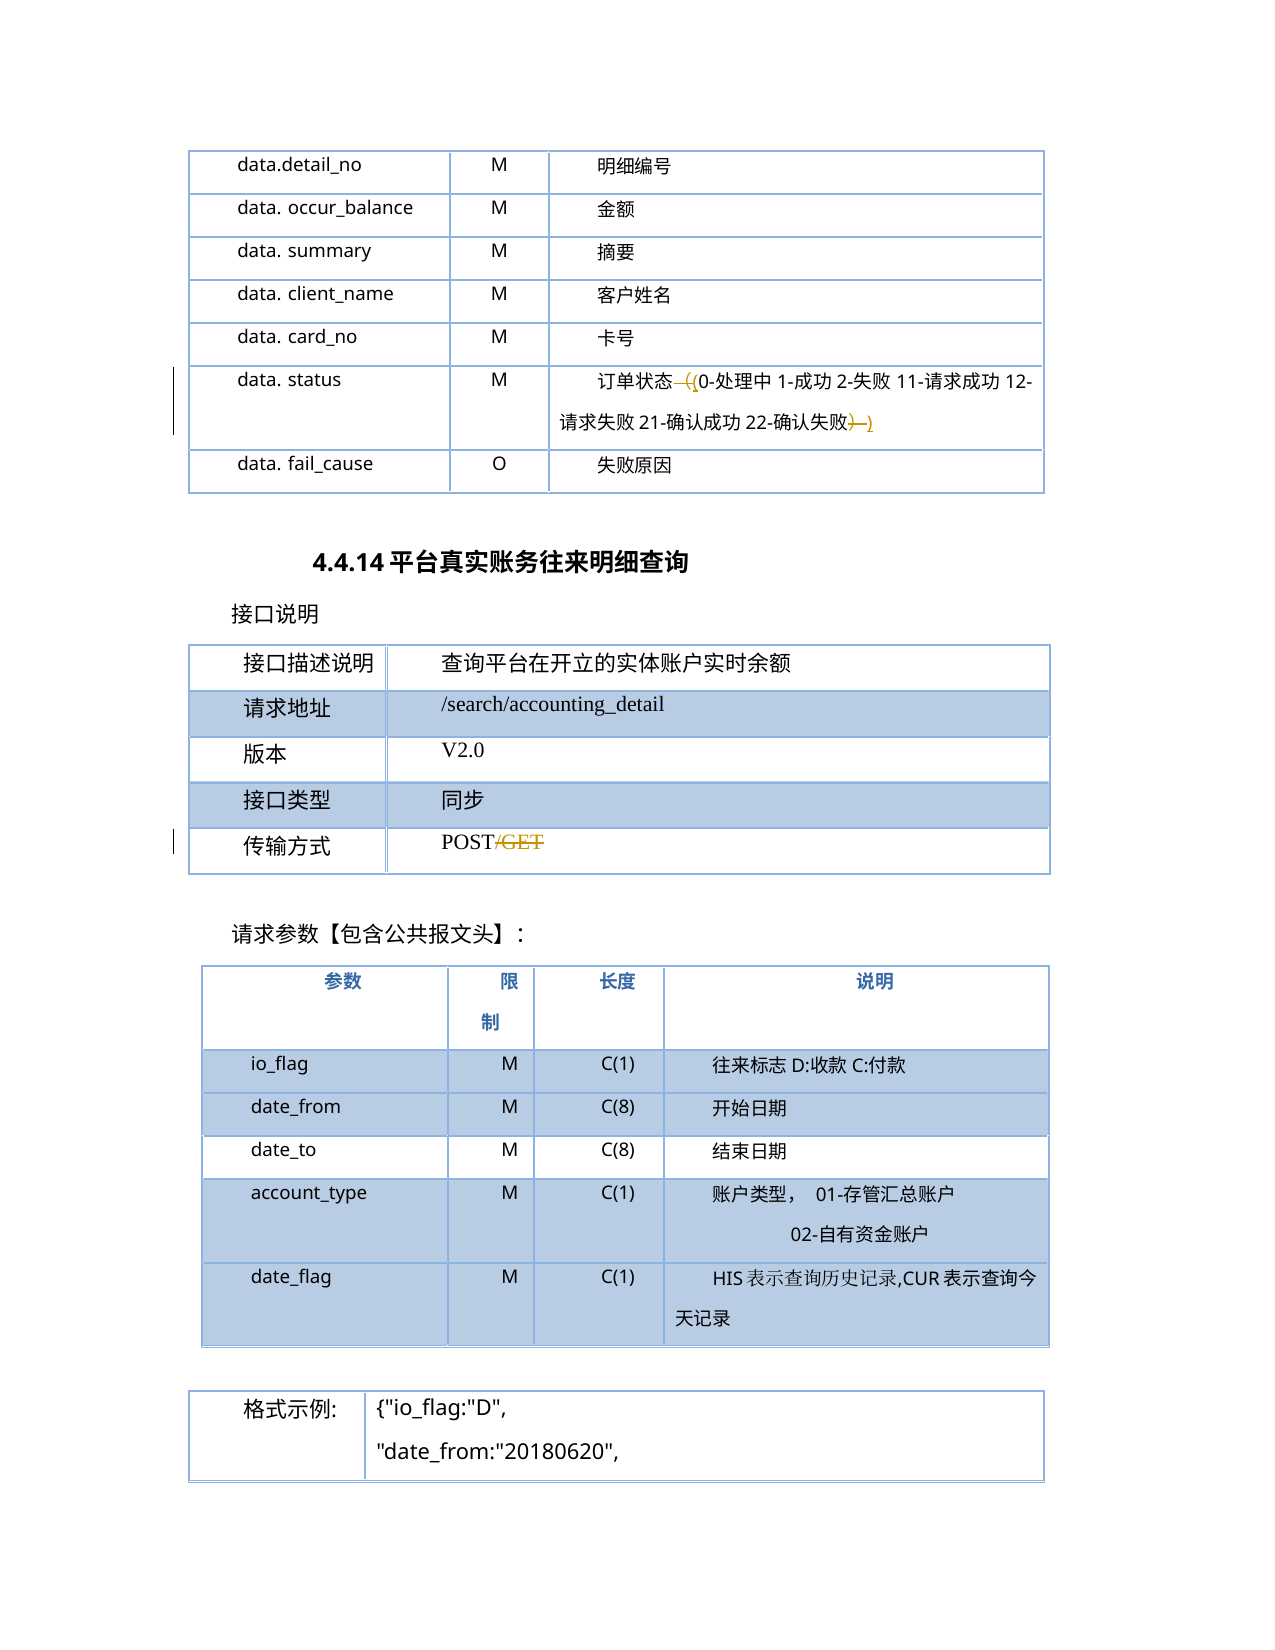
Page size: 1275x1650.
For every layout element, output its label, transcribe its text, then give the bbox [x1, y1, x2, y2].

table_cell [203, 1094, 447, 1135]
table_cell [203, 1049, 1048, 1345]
subtitle 4.4.14平台真实账务往来明细查询 [312, 542, 1087, 578]
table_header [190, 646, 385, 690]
text 接口说明 [187, 597, 1087, 628]
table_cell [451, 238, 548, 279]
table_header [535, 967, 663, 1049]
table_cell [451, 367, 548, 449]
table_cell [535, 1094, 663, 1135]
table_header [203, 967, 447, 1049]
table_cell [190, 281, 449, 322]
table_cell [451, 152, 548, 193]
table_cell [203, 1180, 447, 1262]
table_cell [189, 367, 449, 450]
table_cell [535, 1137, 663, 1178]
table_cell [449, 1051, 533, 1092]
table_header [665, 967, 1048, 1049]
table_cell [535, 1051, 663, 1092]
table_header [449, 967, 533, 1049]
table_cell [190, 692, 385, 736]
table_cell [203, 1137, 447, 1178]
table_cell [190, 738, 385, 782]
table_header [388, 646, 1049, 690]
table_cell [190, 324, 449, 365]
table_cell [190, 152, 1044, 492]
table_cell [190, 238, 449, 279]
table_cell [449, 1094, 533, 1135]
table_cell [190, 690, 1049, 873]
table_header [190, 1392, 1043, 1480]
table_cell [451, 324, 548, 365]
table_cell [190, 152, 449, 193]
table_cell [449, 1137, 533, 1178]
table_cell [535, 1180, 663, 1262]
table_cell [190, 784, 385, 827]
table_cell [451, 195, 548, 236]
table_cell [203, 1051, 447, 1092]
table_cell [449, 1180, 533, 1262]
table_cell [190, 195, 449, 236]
text 请求参数【包含公共报文头】： [187, 917, 1087, 949]
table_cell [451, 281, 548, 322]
